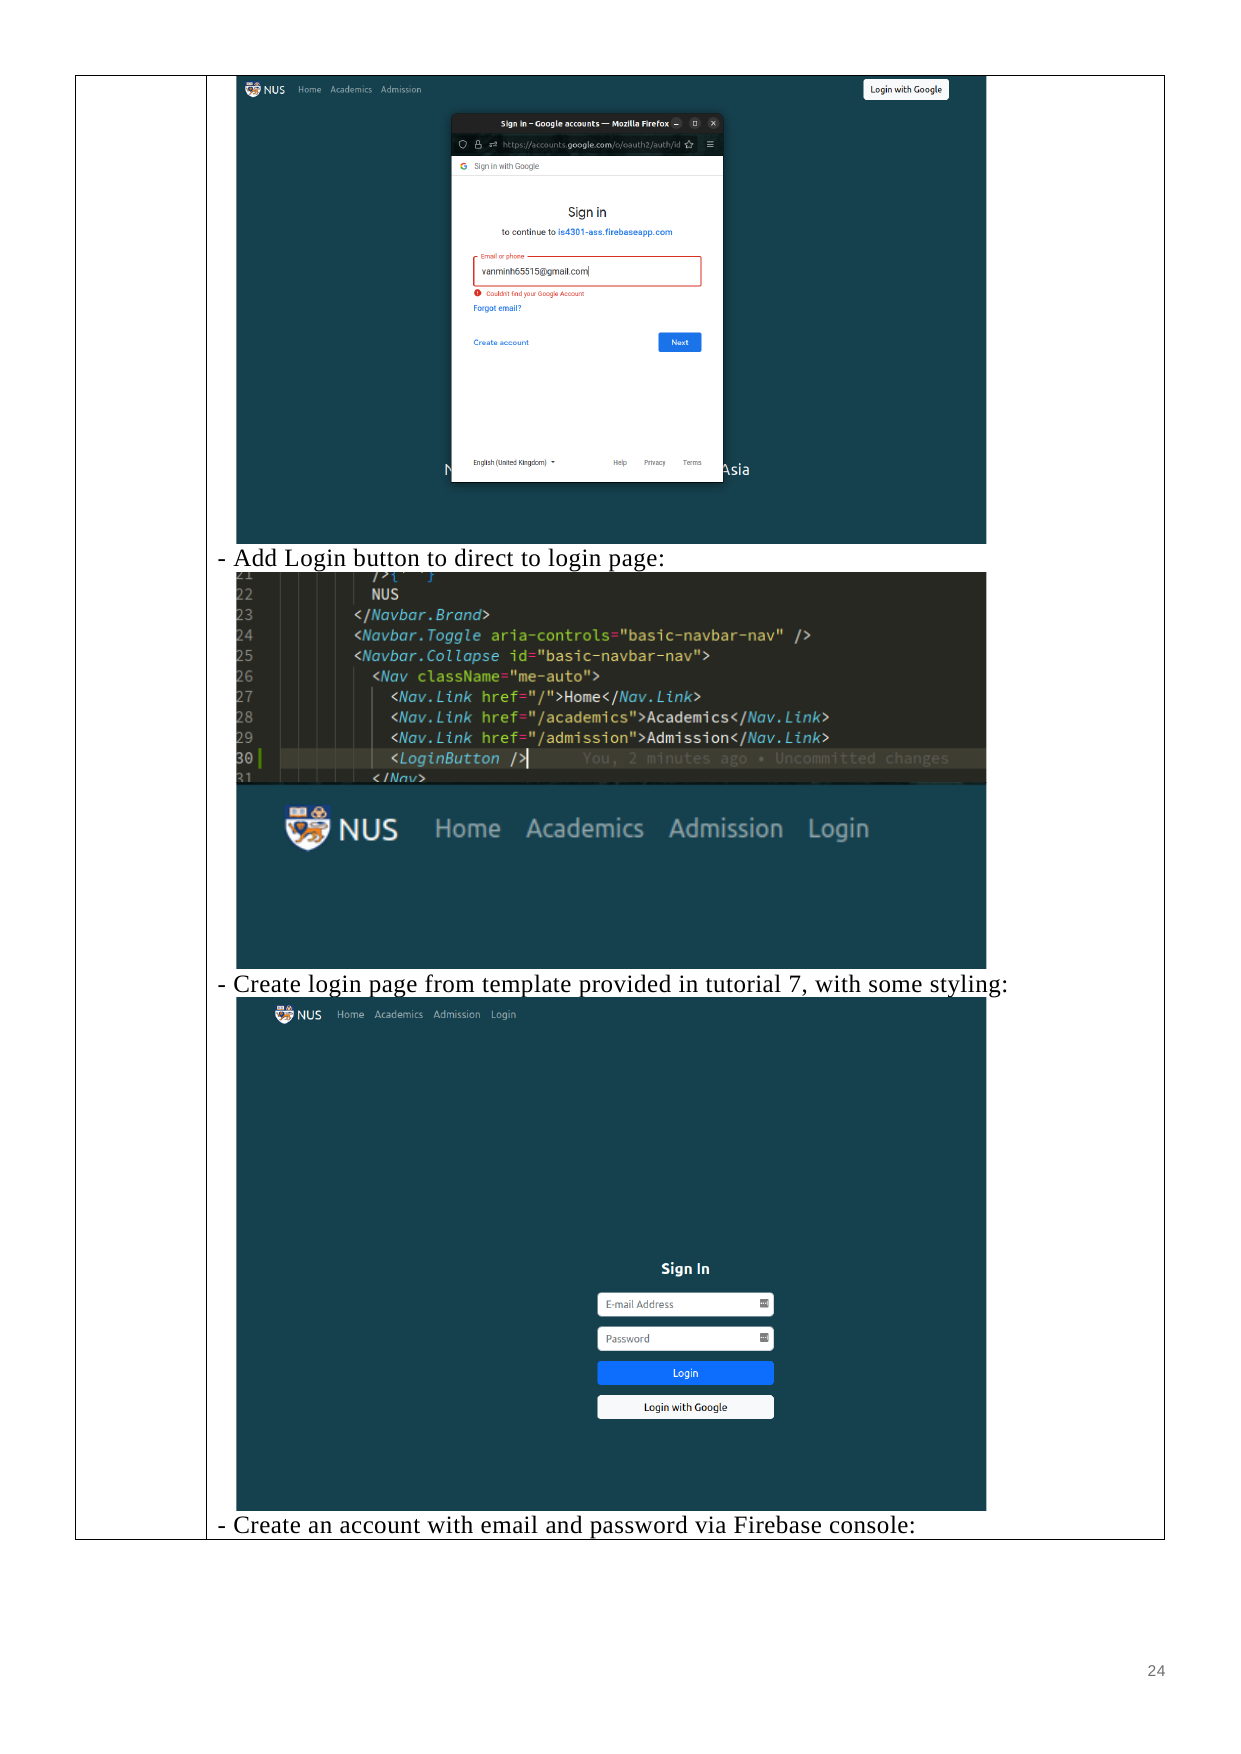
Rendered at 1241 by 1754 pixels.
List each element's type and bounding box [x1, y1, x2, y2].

table_header [207, 76, 1164, 1539]
table_header [76, 76, 206, 1539]
